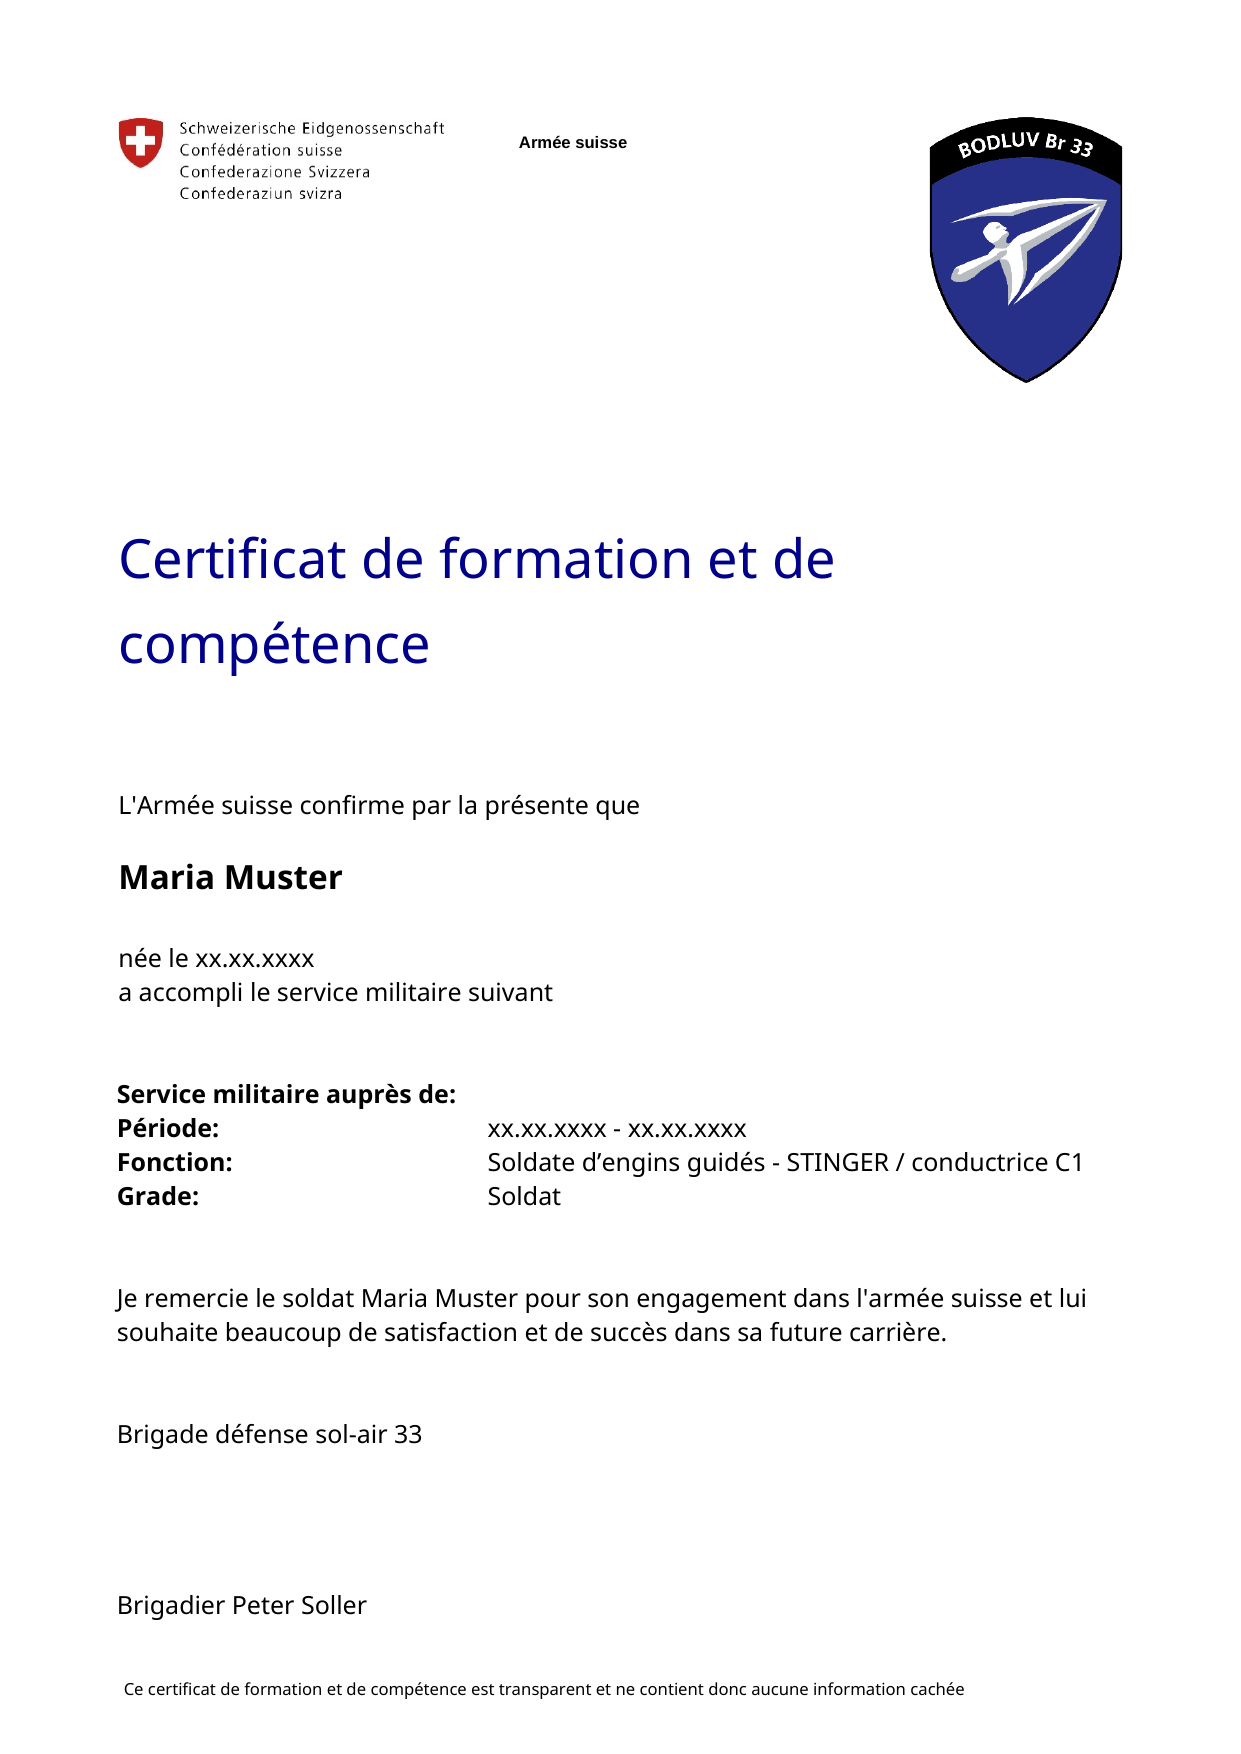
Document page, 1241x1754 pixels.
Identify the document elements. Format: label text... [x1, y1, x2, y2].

text Fonction: Soldate d’engins guidés - STINGER / conductrice C1 [117, 1144, 1122, 1179]
picture [929, 117, 1123, 383]
text Service militaire auprès de: [117, 1076, 1122, 1111]
text Certificat de formation et de compétence [118, 521, 1122, 679]
text Grade: Soldat [117, 1179, 1122, 1213]
text Maria Muster [118, 854, 1122, 899]
text Je remercie le soldat Maria Muster pour son engagement dans l'armée suisse et lui souhaite beaucoup de satisfaction et de succès dans sa future carrière. [117, 1247, 1122, 1349]
text Brigade défense sol-air 33 [117, 1417, 1122, 1451]
picture [118, 118, 462, 199]
text Période: xx.xx.xxxx - xx.xx.xxxx [117, 1111, 1122, 1144]
text a accompli le service militaire suivant [118, 974, 1122, 1008]
text Brigadier Peter Soller [117, 1587, 1122, 1621]
text née le xx.xx.xxxx [118, 940, 1122, 974]
text L'Armée suisse confirme par la présente que [118, 793, 1122, 820]
